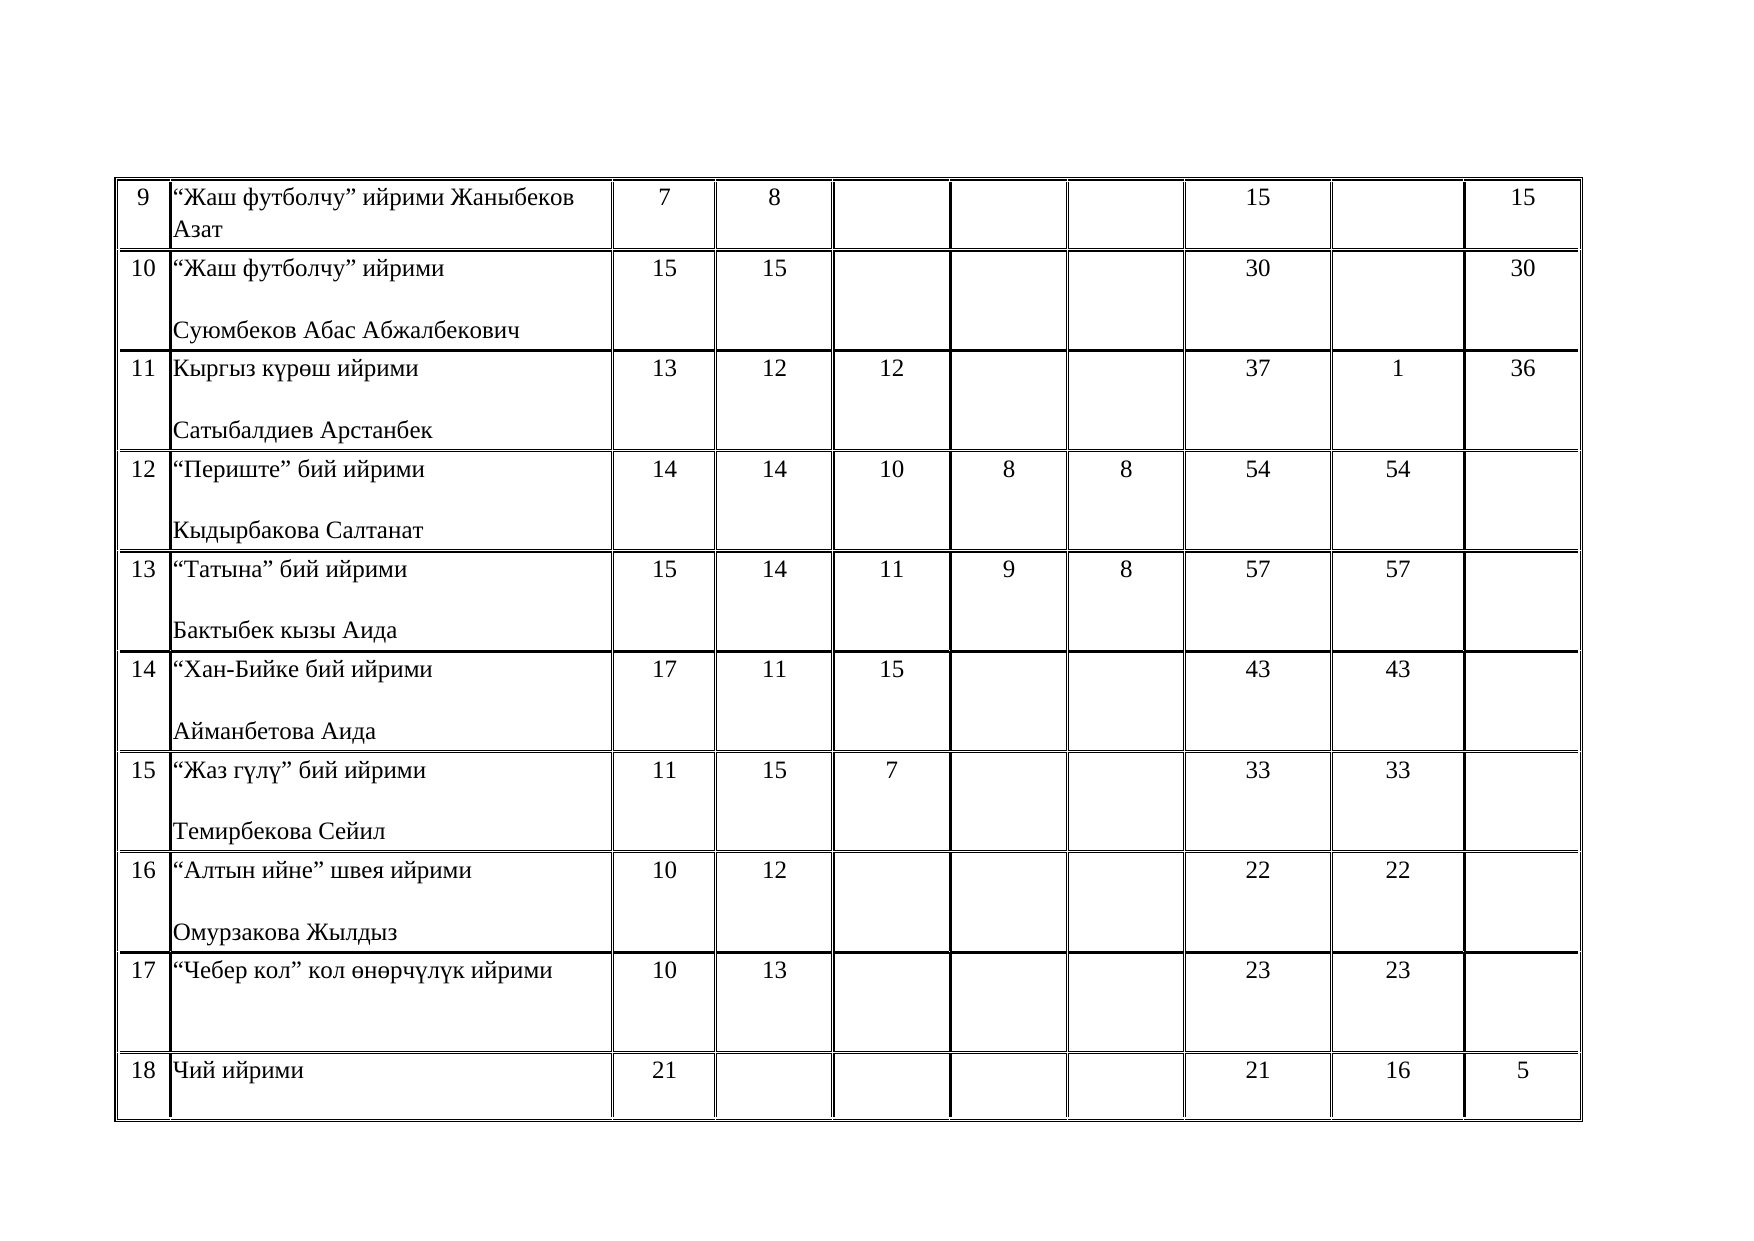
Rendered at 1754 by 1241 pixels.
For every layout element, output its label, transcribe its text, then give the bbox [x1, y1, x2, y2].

table_cell [950, 1054, 1067, 1119]
table_cell [1331, 178, 1464, 248]
table_cell 54 [1333, 452, 1463, 549]
table_cell 30 [1186, 252, 1330, 349]
table_cell 8 [952, 452, 1066, 549]
table_cell 17 [116, 951, 169, 1051]
table_cell 9 [118, 181, 170, 248]
table_cell [1069, 954, 1183, 1051]
table_cell 15 [835, 653, 949, 750]
table_cell [1069, 853, 1183, 951]
table_cell [1466, 650, 1581, 750]
table_cell “Алтын ийне” швея ийрими Омурзакова Жылдыз [172, 853, 611, 951]
table_cell [1466, 951, 1581, 1051]
table_cell 8 [1069, 452, 1183, 549]
table_cell 23 [1186, 954, 1330, 1051]
table_cell 13 [116, 549, 170, 649]
table_cell 30 [1464, 248, 1581, 349]
table_cell 43 [1186, 653, 1330, 750]
table_cell 17 [614, 653, 714, 750]
table_cell [1069, 252, 1183, 349]
table_cell “Жаз гүлү” бий ийрими Темирбекова Сейил [172, 753, 611, 850]
table_cell 21 [1185, 1054, 1331, 1119]
table_cell 23 [1333, 954, 1463, 1051]
table_cell [1464, 549, 1581, 649]
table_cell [170, 1054, 613, 1119]
table_cell 14 [717, 452, 831, 549]
table_cell [952, 753, 1066, 850]
table_cell “Хан-Бийке бий ийрими Айманбетова Аида [172, 653, 611, 750]
table_cell 15 [717, 252, 831, 349]
table_cell 11 [614, 753, 714, 850]
table_cell “Периште” бий ийрими Кыдырбакова Салтанат [172, 452, 611, 549]
table_cell 12 [717, 352, 831, 449]
table_cell 8 [1069, 553, 1183, 649]
table_cell [1068, 1054, 1184, 1119]
table_cell [952, 252, 1066, 349]
table_cell 11 [835, 553, 949, 649]
table_cell 43 [1333, 653, 1463, 750]
table_cell [1068, 181, 1184, 248]
table_cell [952, 653, 1066, 750]
table_cell 22 [1333, 853, 1463, 951]
table_cell Кыргыз күрөш ийрими Сатыбалдиев Арстанбек [172, 352, 611, 449]
table_cell 13 [717, 954, 831, 1051]
table_cell 15 [614, 252, 714, 349]
table_cell “Жаш футболчу” ийрими Жаныбеков Азат [170, 180, 613, 248]
table_cell [1466, 449, 1580, 549]
table_cell 15 [118, 750, 169, 850]
table_cell 57 [1333, 553, 1463, 649]
table_cell 10 [116, 248, 170, 349]
table_cell [833, 178, 950, 248]
table_cell 12 [717, 853, 831, 951]
table_cell 9 [952, 553, 1066, 649]
table_cell [1069, 653, 1183, 750]
table_cell 18 [118, 1051, 170, 1119]
table_cell 36 [1466, 349, 1580, 449]
table_cell [716, 1051, 833, 1119]
table_cell 15 [1185, 181, 1331, 248]
table_cell [952, 352, 1066, 449]
table_cell 21 [613, 1054, 716, 1119]
table_cell 11 [118, 349, 169, 449]
table_cell [1069, 753, 1183, 850]
table_cell 7 [835, 753, 949, 850]
table_cell 7 [613, 180, 716, 248]
table_cell 16 [118, 850, 169, 951]
table_cell 37 [1186, 352, 1330, 449]
table_cell “Жаш футболчу” ийрими Суюмбеков Абас Абжалбекович [172, 252, 611, 349]
table_cell [1069, 352, 1183, 449]
table_cell [1333, 252, 1463, 349]
table_cell 14 [116, 650, 169, 750]
table_cell [1466, 850, 1580, 951]
table_cell 10 [835, 452, 949, 549]
table_cell “Татына” бий ийрими Бактыбек кызы Аида [172, 553, 611, 649]
table_cell [835, 954, 949, 1051]
table_cell [950, 181, 1067, 248]
table_cell 12 [118, 449, 169, 549]
table_cell 33 [1333, 753, 1463, 850]
table_cell 14 [717, 553, 831, 649]
table_cell [833, 1054, 950, 1119]
table_cell “Чебер кол” кол өнөрчүлүк ийрими [172, 954, 611, 1051]
table_cell 13 [614, 352, 714, 449]
table_cell 15 [717, 753, 831, 850]
table_cell 57 [1186, 553, 1330, 649]
table_cell [835, 853, 949, 951]
table_cell 12 [835, 352, 949, 449]
table_cell [835, 252, 949, 349]
table_cell 8 [716, 178, 833, 248]
table_cell 10 [614, 954, 714, 1051]
table_cell [952, 954, 1066, 1051]
table_cell 33 [1186, 753, 1330, 850]
table_cell 14 [614, 452, 714, 549]
table_cell 15 [1464, 181, 1580, 248]
table_cell [1466, 750, 1580, 850]
table_cell 22 [1186, 853, 1330, 951]
table_cell 10 [614, 853, 714, 951]
table_cell 54 [1186, 452, 1330, 549]
table_cell 1 [1333, 352, 1463, 449]
table_cell 16 [1331, 1054, 1464, 1119]
table_cell 15 [614, 553, 714, 649]
table_cell 11 [717, 653, 831, 750]
table_cell 5 [1464, 1051, 1580, 1119]
table_cell [952, 853, 1066, 951]
